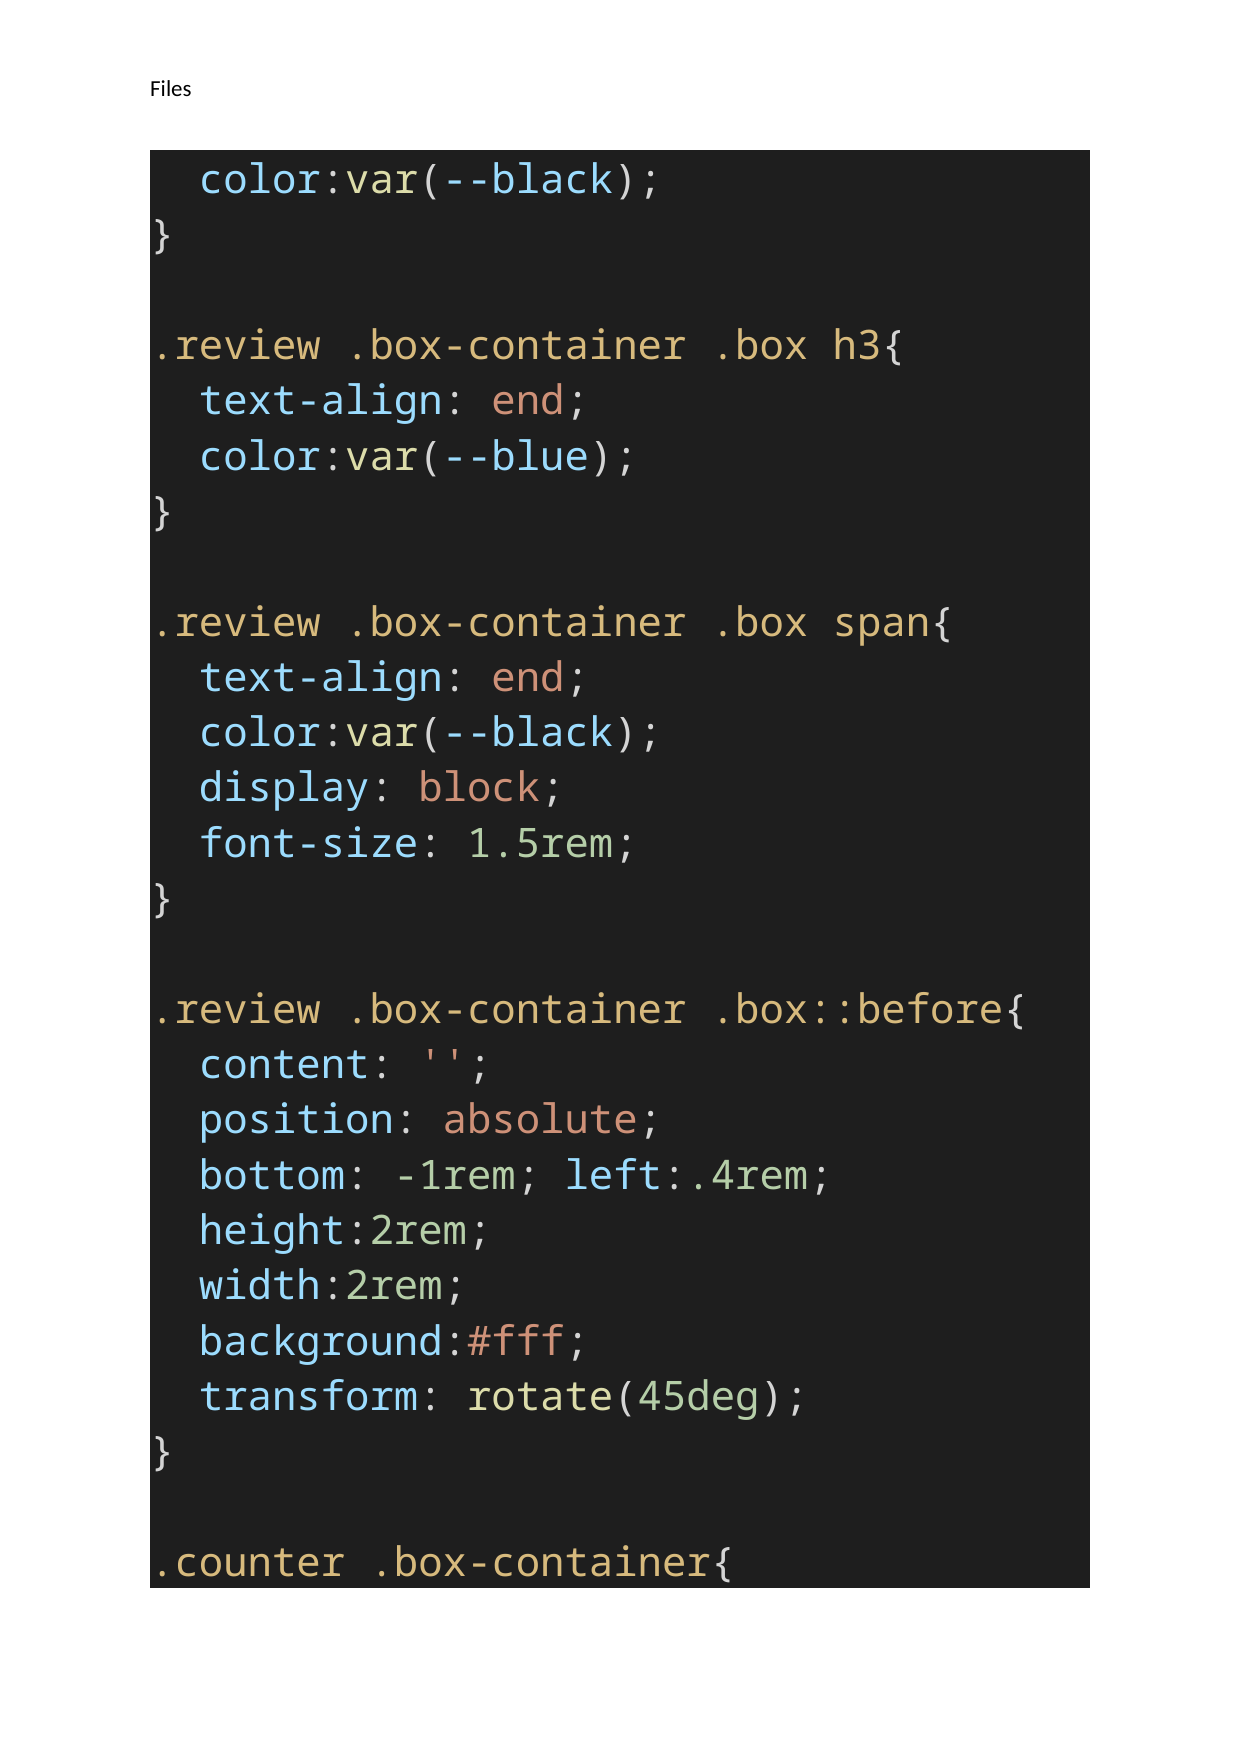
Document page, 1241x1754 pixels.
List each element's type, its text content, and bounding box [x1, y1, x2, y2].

text display: block; [150, 758, 1090, 814]
text font-size: 1.5rem; [150, 814, 1090, 869]
text text-align: end; [150, 648, 1090, 703]
text .review .box-container .box h3{ [150, 316, 1090, 371]
text position: absolute; [150, 1090, 1090, 1146]
text } [150, 1422, 1090, 1477]
text } [150, 869, 1090, 924]
text background:#fff; [150, 1312, 1090, 1367]
text text-align: end; [150, 371, 1090, 427]
text height:2rem; [150, 1201, 1090, 1256]
text .review .box-container .box span{ [150, 592, 1090, 648]
text transform: rotate(45deg); [150, 1367, 1090, 1422]
text width:2rem; [150, 1256, 1090, 1312]
text } [150, 482, 1090, 537]
text color:var(--blue); [150, 427, 1090, 482]
text .review .box-container .box::before{ [150, 980, 1090, 1035]
text color:var(--black); [150, 703, 1090, 758]
text bottom: -1rem; left:.4rem; [150, 1146, 1090, 1201]
text content: ''; [150, 1035, 1090, 1090]
text .counter .box-container{ [150, 1533, 1090, 1588]
text } [150, 205, 1090, 261]
text color:var(--black); [150, 150, 1090, 205]
